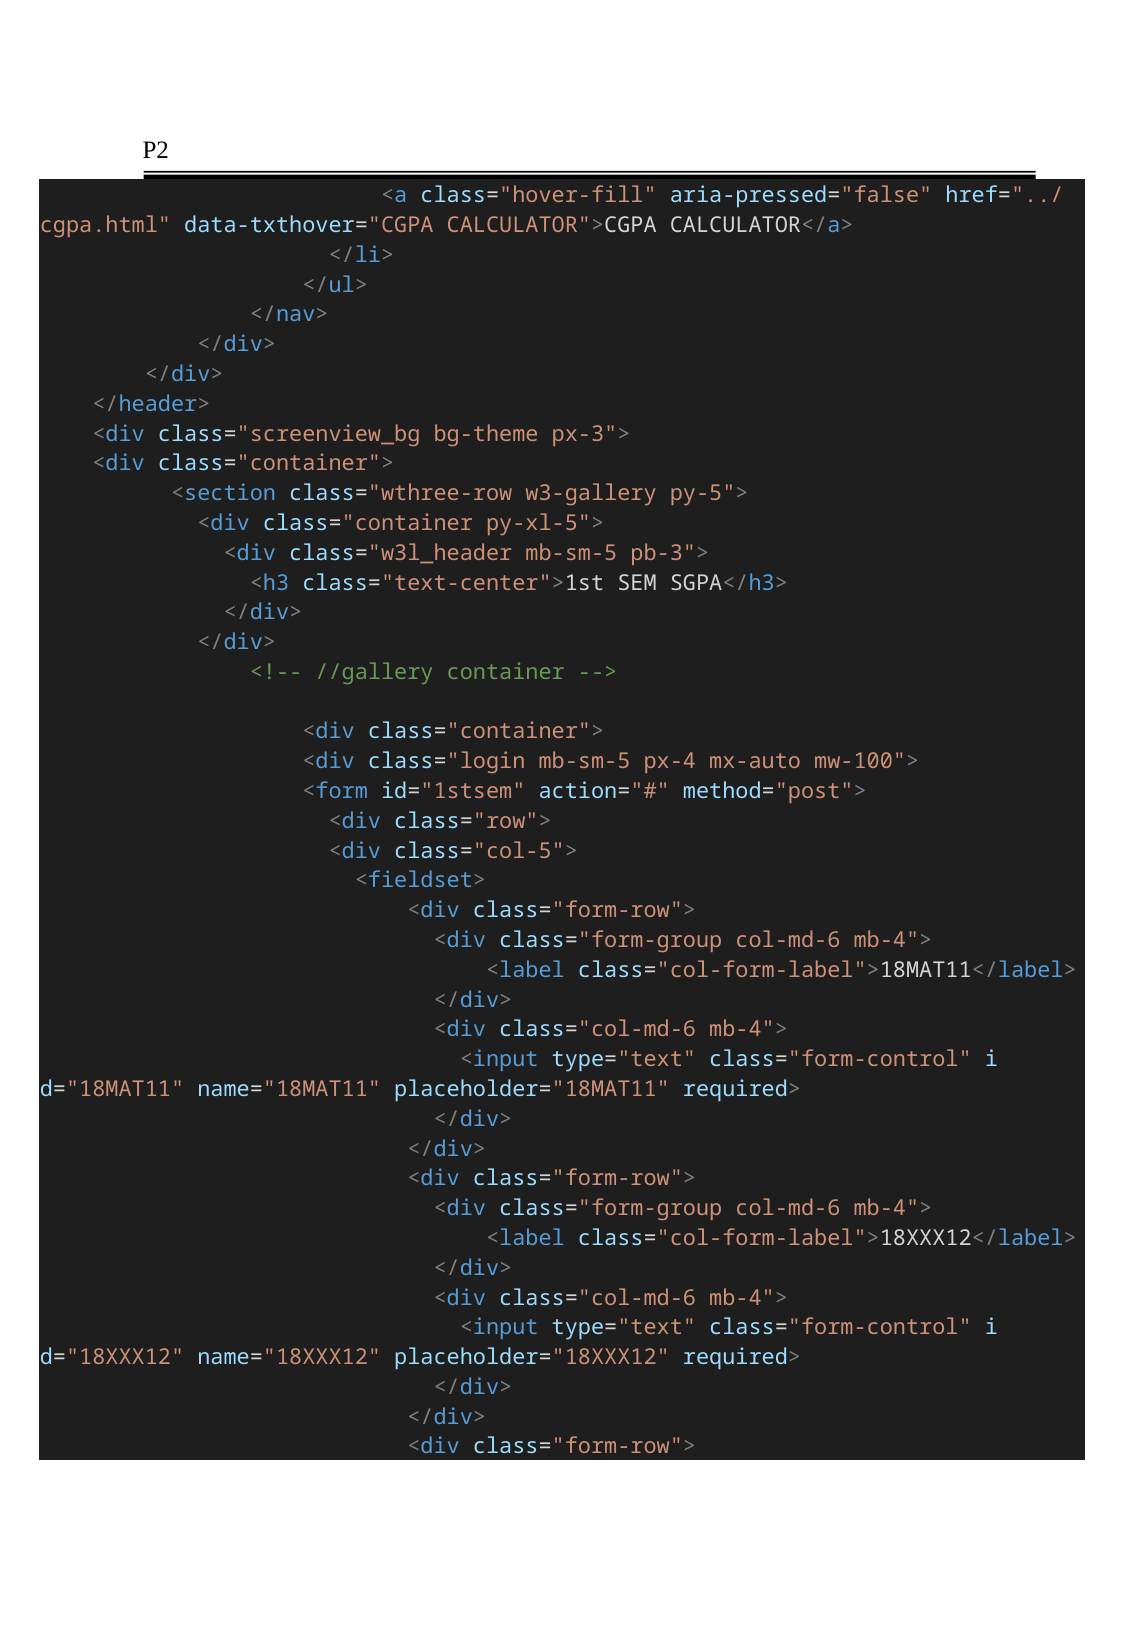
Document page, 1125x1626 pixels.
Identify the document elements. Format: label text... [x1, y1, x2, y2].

text </ul> [39, 268, 1085, 298]
text <section class="wthree-row w3-gallery py-5"> [39, 477, 1085, 507]
text <!-- //gallery container --> [39, 656, 1085, 686]
text </div> [39, 328, 1085, 358]
text <input type="text" class="form-control" id="18XXX12" name="18XXX12" placeholder="18XXX12" required> [39, 1311, 1085, 1371]
text </div> [39, 358, 1085, 388]
text <form id="1stsem" action="#" method="post"> [39, 775, 1085, 805]
text </nav> [39, 298, 1085, 328]
text </div> [39, 1103, 1085, 1132]
text <div class="screenview_bg bg-theme px-3"> [39, 417, 1085, 447]
text <div class="row"> [39, 805, 1085, 834]
text <div class="col-md-6 mb-4"> [39, 1013, 1085, 1043]
text <input type="text" class="form-control" id="18MAT11" name="18MAT11" placeholder="18MAT11" required> [39, 1043, 1085, 1103]
text <div class="container"> [39, 447, 1085, 477]
text </div> [39, 626, 1085, 656]
text </li> [39, 239, 1085, 268]
text </div> [39, 983, 1085, 1013]
text <div class="col-5"> [39, 834, 1085, 864]
text <fieldset> [39, 864, 1085, 894]
text <div class="form-row"> [39, 1430, 1085, 1460]
text <div class="container py-xl-5"> [39, 507, 1085, 537]
text <a class="hover-fill" aria-pressed="false" href="../cgpa.html" data-txthover="CGPA CALCULATOR">CGPA CALCULATOR</a> [39, 179, 1085, 239]
text </header> [39, 388, 1085, 417]
text <h3 class="text-center">1st SEM SGPA</h3> [39, 566, 1085, 596]
text <div class="form-group col-md-6 mb-4"> [39, 924, 1085, 954]
text <div class="w3l_header mb-sm-5 pb-3"> [39, 537, 1085, 566]
text <div class="form-row"> [39, 1162, 1085, 1192]
text <label class="col-form-label">18MAT11</label> [39, 954, 1085, 983]
text <div class="form-row"> [39, 894, 1085, 924]
text <div class="col-md-6 mb-4"> [39, 1281, 1085, 1311]
text <div class="login mb-sm-5 px-4 mx-auto mw-100"> [39, 745, 1085, 775]
text <label class="col-form-label">18XXX12</label> [39, 1222, 1085, 1252]
text </div> [39, 1132, 1085, 1162]
text </div> [39, 1371, 1085, 1401]
text <div class="form-group col-md-6 mb-4"> [39, 1192, 1085, 1222]
text <div class="container"> [39, 715, 1085, 745]
text </div> [39, 1401, 1085, 1430]
text </div> [39, 1252, 1085, 1281]
text </div> [39, 596, 1085, 626]
